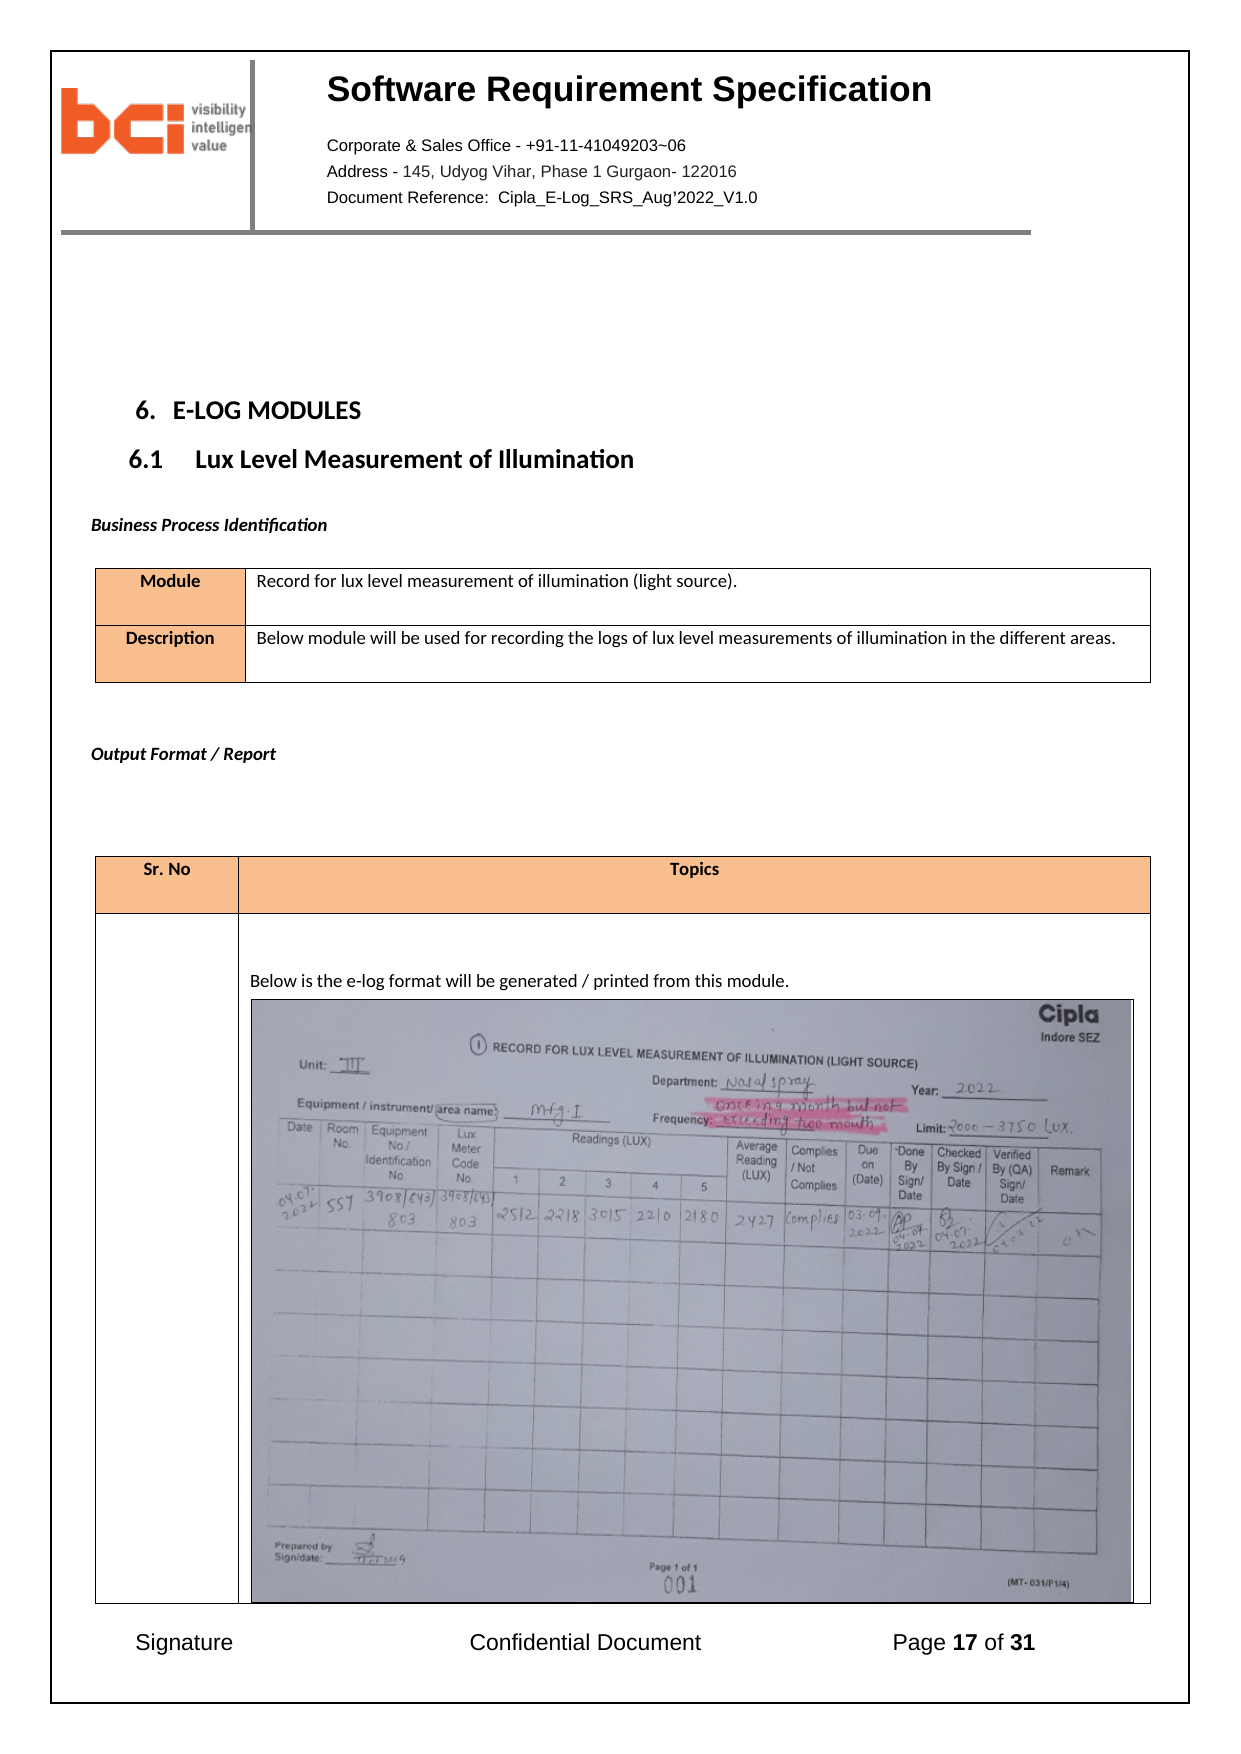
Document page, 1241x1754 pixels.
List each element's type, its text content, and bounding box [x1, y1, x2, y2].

table_cell [96, 914, 238, 1603]
table_header Sr. No [96, 857, 238, 913]
table_cell Description [96, 626, 245, 682]
table_header Topics [239, 857, 1150, 913]
table_header Module [96, 569, 245, 625]
list Lux Level Measurement of Illumination [128, 443, 1105, 476]
table_cell Below is the e-log format will be generated / printed from this module. [239, 914, 1150, 1603]
picture [61, 82, 253, 159]
table_cell Below module will be used for recording the logs of lux level measurements of illumination in the different areas. [246, 626, 1150, 682]
picture [252, 1000, 1132, 1602]
text Business Process Identification [91, 513, 1105, 536]
table_header Record for lux level measurement of illumination (light source). [246, 569, 1150, 625]
text Output Format / Report [91, 742, 1105, 764]
list E-LOG MODULES [135, 393, 1105, 426]
